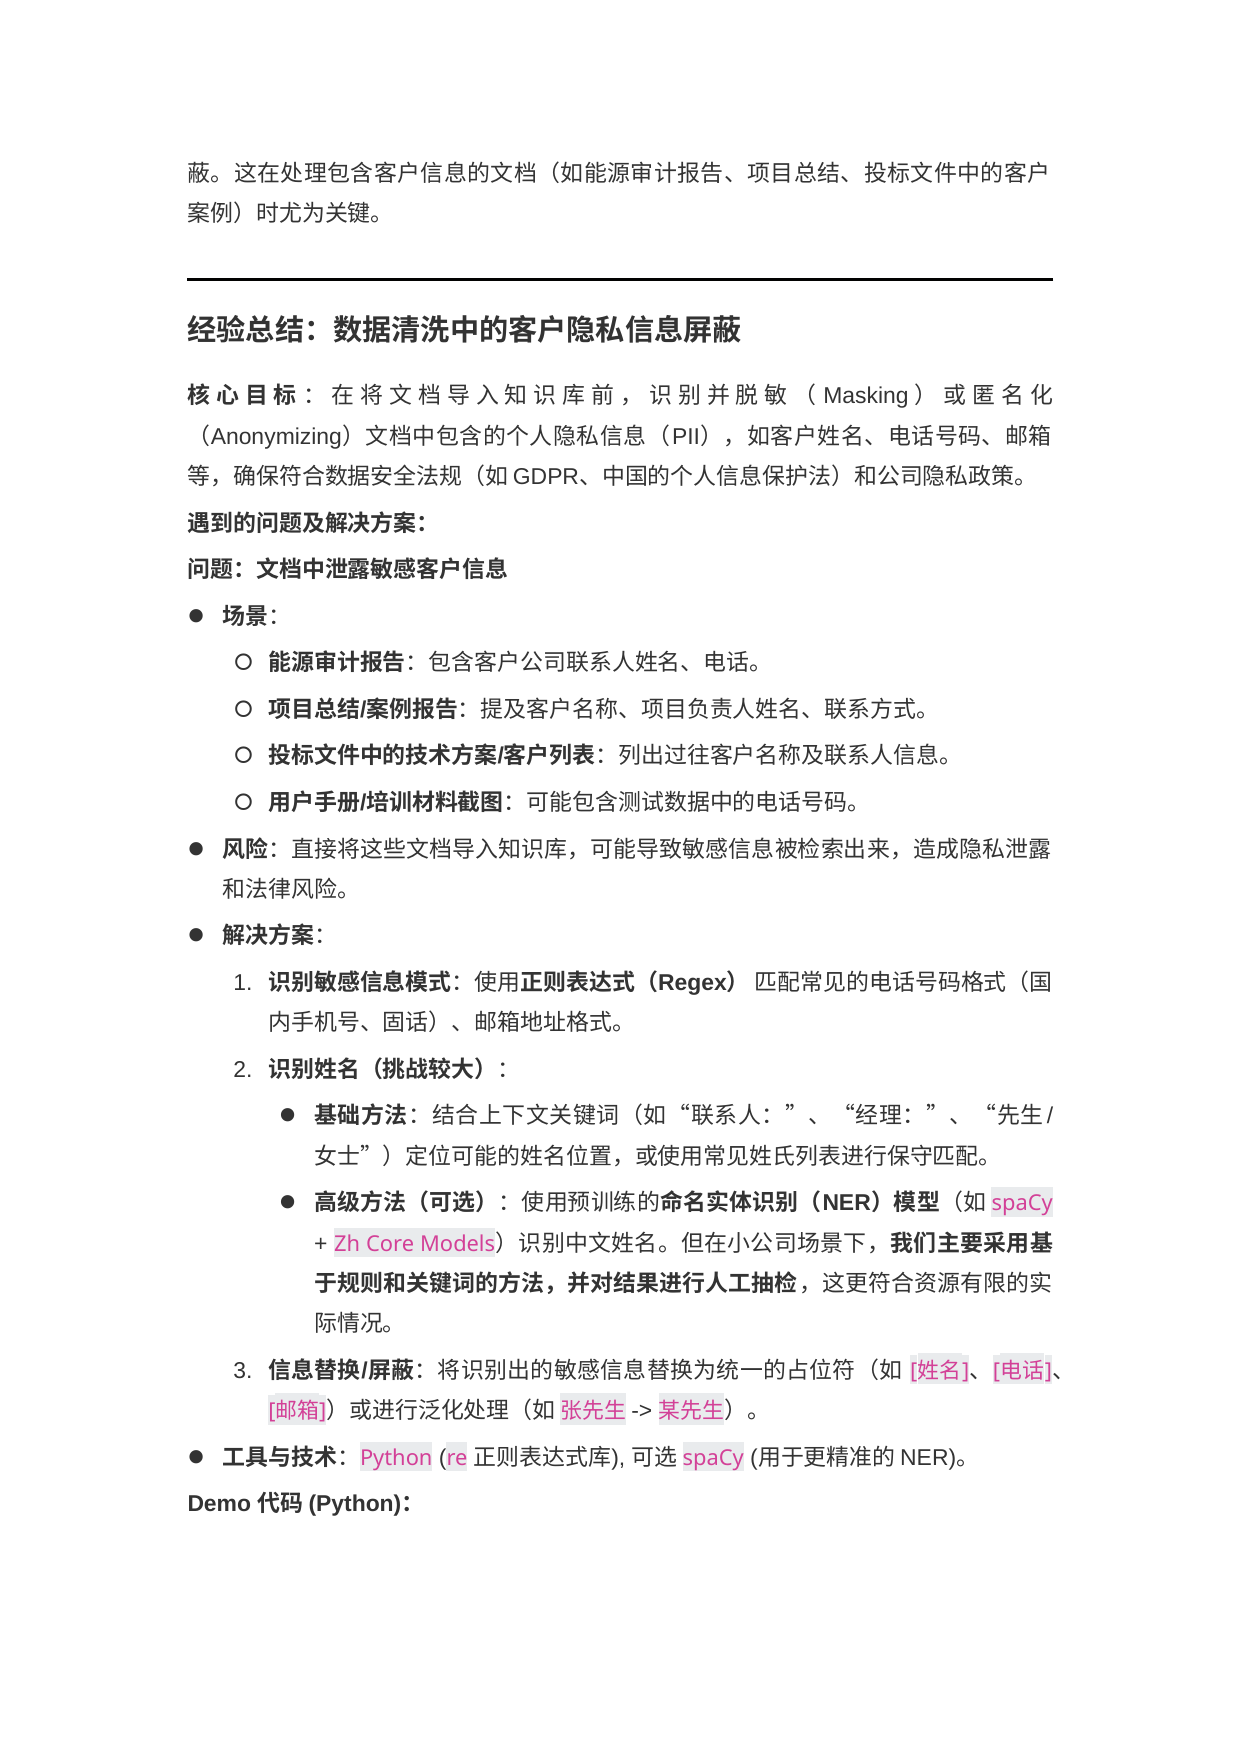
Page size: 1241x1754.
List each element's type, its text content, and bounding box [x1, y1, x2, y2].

list 解决方案： [187, 914, 1053, 954]
list 风险：直接将这些文档导入知识库，可能导致敏感信息被检索出来，造成隐私泄露和法律风险。 [187, 827, 1053, 907]
text 问题：文档中泄露敏感客户信息 [187, 547, 1053, 588]
list 识别姓名（挑战较大）： [233, 1047, 1053, 1087]
list 识别敏感信息模式：使用正则表达式（Regex） 匹配常见的电话号码格式（国内手机号、固话）、邮箱地址格式。 [233, 960, 1053, 1041]
list 场景： [187, 594, 1053, 634]
subtitle 经验总结：数据清洗中的客户隐私信息屏蔽 [187, 287, 1053, 367]
list 工具与技术：Python (re 正则表达式库), 可选 spaCy (用于更精准的NER)。 [187, 1435, 1053, 1475]
list 投标文件中的技术方案/客户列表：列出过往客户名称及联系人信息。 [233, 734, 1053, 774]
list 高级方法（可选）：使用预训练的命名实体识别（NER）模型（如 spaCy + Zh Core Models）识别中文姓名。但在小公司场景下，我们主要采用基于规则和关键词的方法，并对结果进行人工抽检，这更符合资源有限的实际情况。 [279, 1181, 1053, 1342]
list 信息替换/屏蔽：将识别出的敏感信息替换为统一的占位符（如 [姓名]、[电话]、[邮箱]）或进行泛化处理（如 张先生 -> 某先生）。 [233, 1348, 1053, 1429]
list 基础方法：结合上下文关键词（如“联系人：”、“经理：”、“先生/女士”）定位可能的姓名位置，或使用常见姓氏列表进行保守匹配。 [279, 1094, 1053, 1174]
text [187, 151, 1053, 232]
list 能源审计报告：包含客户公司联系人姓名、电话。 [233, 641, 1053, 681]
list 项目总结/案例报告：提及客户名称、项目负责人姓名、联系方式。 [233, 687, 1053, 727]
list 用户手册/培训材料截图：可能包含测试数据中的电话号码。 [233, 780, 1053, 821]
text 遇到的问题及解决方案： [187, 501, 1053, 541]
text Demo 代码 (Python)： [187, 1482, 1053, 1522]
text 核心目标：在将文档导入知识库前，识别并脱敏（Masking）或匿名化（Anonymizing）文档中包含的个人隐私信息（PII），如客户姓名、电话号码、邮箱等，确保符合数据安全法规（如GDPR、中国的个人信息保护法）和公司隐私政策。 [187, 374, 1053, 495]
